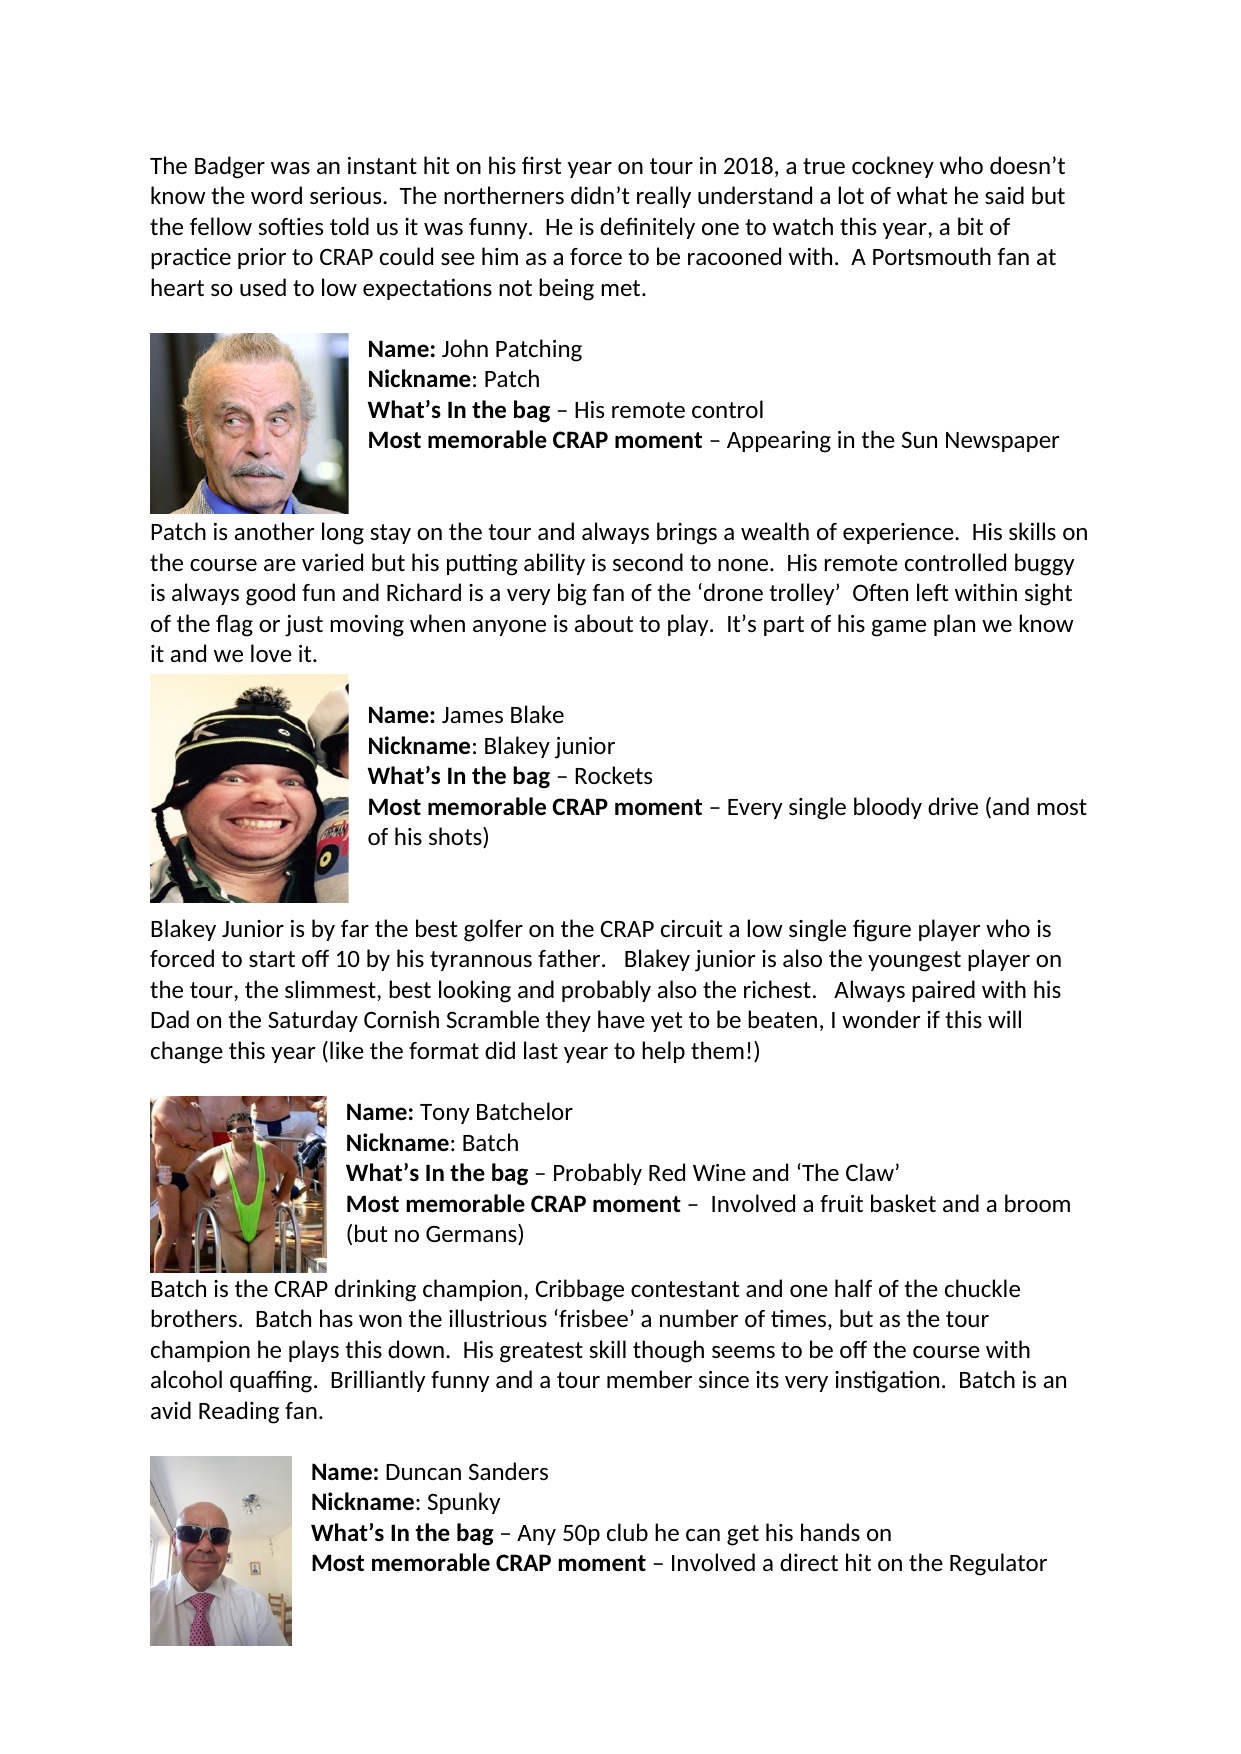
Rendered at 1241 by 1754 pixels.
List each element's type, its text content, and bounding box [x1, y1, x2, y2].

picture [150, 1096, 327, 1273]
text Most memorable CRAP moment – Appearing in the Sun Newspaper [349, 425, 1090, 455]
text Blakey Junior is by far the best golfer on the CRAP circuit a low single figure player who is forced to start off 10 by his tyrannous father. Blakey junior is also the youngest player on the tour, the slimmest, best looking and probably also the richest. Always paired with his Dad on the Saturday Cornish Scramble they have yet to be beaten, I wonder if this will change this year (like the format did last year to help them!) [150, 913, 1090, 1066]
picture [150, 1456, 292, 1646]
picture [150, 333, 349, 514]
text Batch is the CRAP drinking champion, Cribbage contestant and one half of the chuckle brothers. Batch has won the illustrious ‘frisbee’ a number of times, but as the tour champion he plays this down. His greatest skill though seems to be off the course with alcohol quaffing. Brilliantly funny and a tour member since its very instigation. Batch is an avid Reading fan. [150, 1273, 1090, 1426]
text Most memorable CRAP moment – Involved a direct hit on the Regulator [292, 1548, 1090, 1578]
text What’s In the bag – Rockets [349, 760, 1090, 791]
text What’s In the bag – His remote control [349, 394, 1090, 425]
text Name: Tony Batchelor [327, 1096, 1090, 1127]
text What’s In the bag – Any 50p club he can get his hands on [292, 1517, 1090, 1548]
text Nickname: Spunky [292, 1487, 1090, 1517]
text Nickname: Blakey junior [349, 730, 1090, 760]
text Name: John Patching [349, 333, 1090, 364]
text Patch is another long stay on the tour and always brings a wealth of experience. His skills on the course are varied but his putting ability is second to none. His remote controlled buggy is always good fun and Richard is a very big fan of the ‘drone trolley’ Often left within sight of the flag or just moving when anyone is about to play. It’s part of his game plan we know it and we love it. [150, 516, 1090, 669]
picture [150, 674, 349, 903]
text Nickname: Batch [327, 1127, 1090, 1157]
text What’s In the bag – Probably Red Wine and ‘The Claw’ [327, 1157, 1090, 1188]
text Nickname: Patch [349, 364, 1090, 394]
text Name: James Blake [349, 699, 1090, 730]
text The Badger was an instant hit on his first year on tour in 2018, a true cockney who doesn’t know the word serious. The northerners didn’t really understand a lot of what he said but the fellow softies told us it was funny. He is definitely one to watch this year, a bit of practice prior to CRAP could see him as a force to be racooned with. A Portsmouth fan at heart so used to low expectations not being met. [150, 150, 1090, 303]
text Most memorable CRAP moment – Every single bloody drive (and most of his shots) [349, 791, 1090, 852]
text Name: Duncan Sanders [292, 1456, 1090, 1487]
text Most memorable CRAP moment – Involved a fruit basket and a broom (but no Germans) [327, 1188, 1090, 1249]
